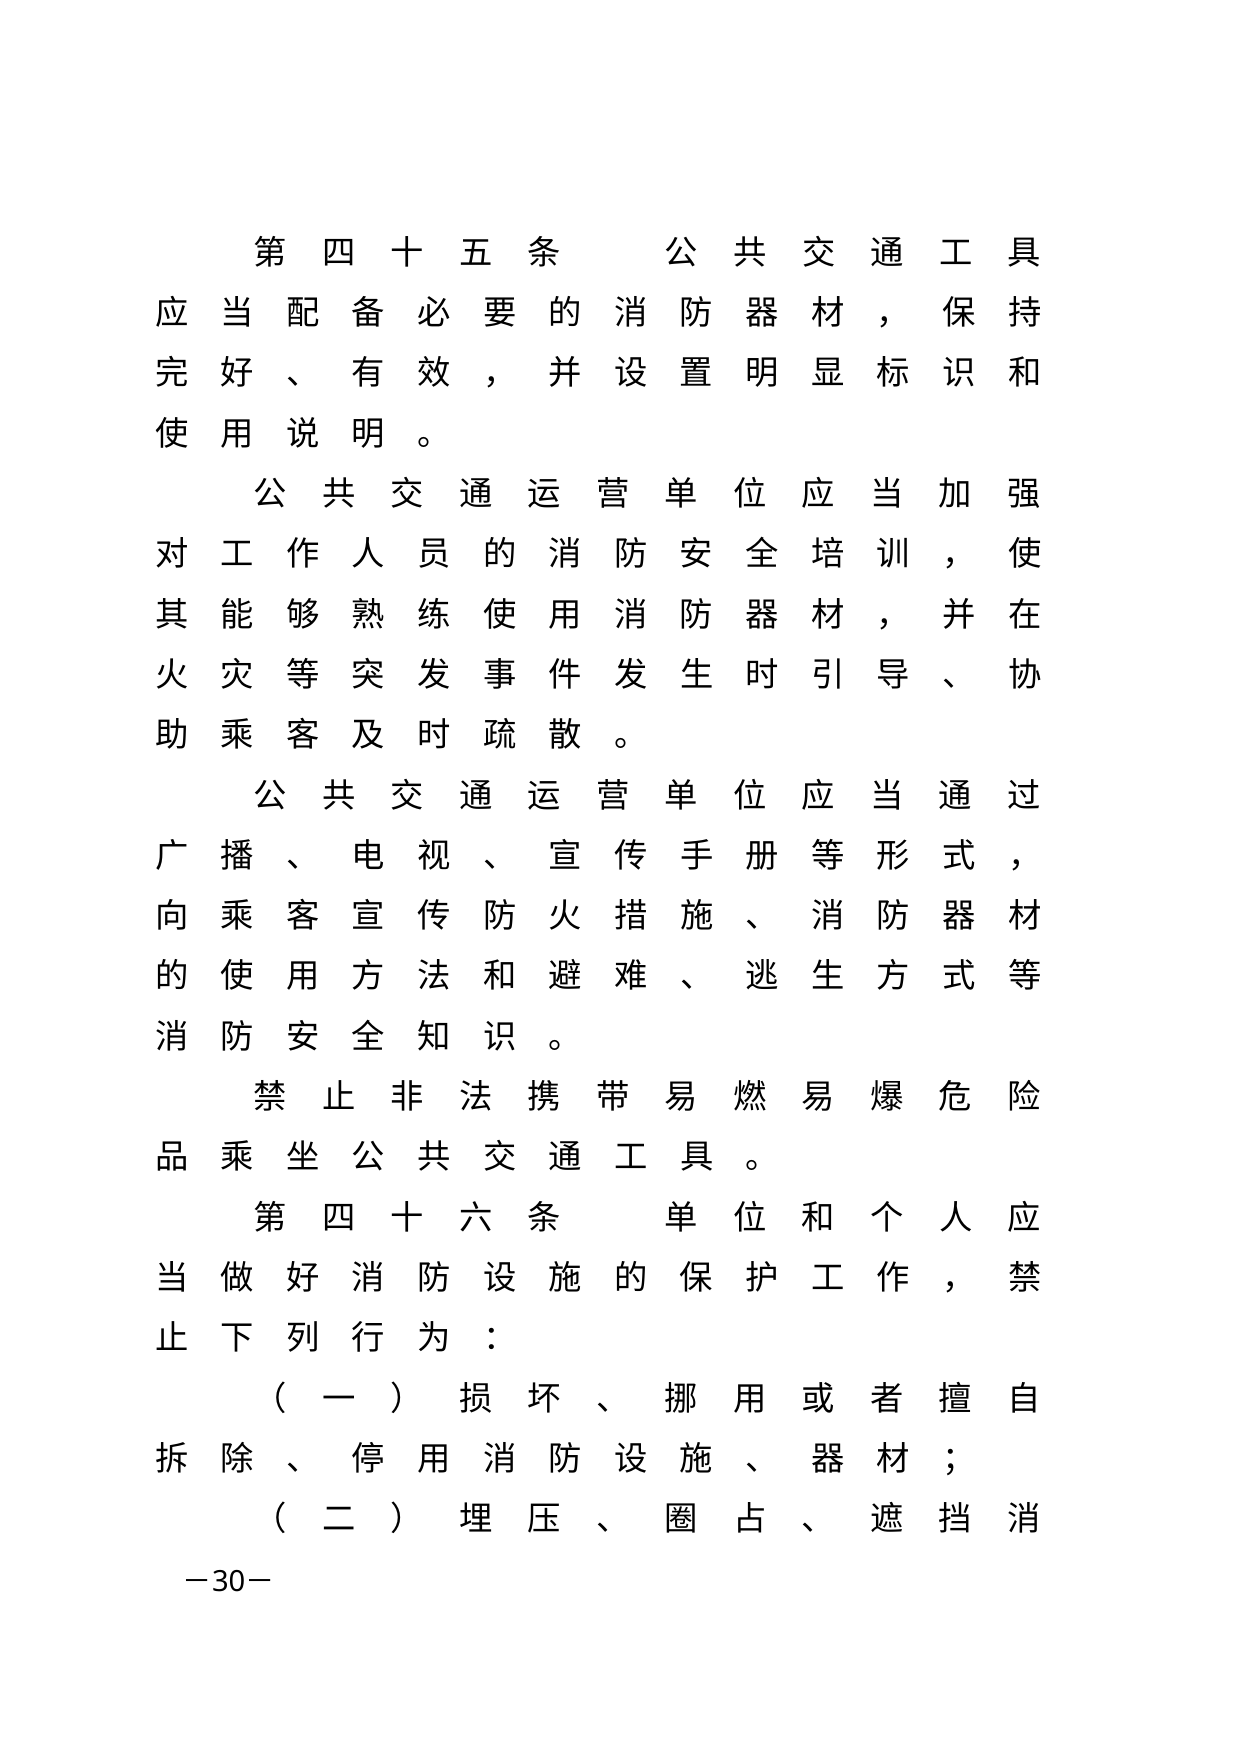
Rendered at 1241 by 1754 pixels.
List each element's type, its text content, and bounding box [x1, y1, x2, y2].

text （二）埋压、圈占、遮挡消火栓； [155, 1486, 1073, 1546]
text 第四十六条 单位和个人应当做好消防设施的保护工作，禁止下列行为： [155, 1184, 1073, 1365]
text 公共交通运营单位应当通过广播、电视、宣传手册等形式，向乘客宣传防火措施、消防器材的使用方法和避难、逃生方式等消防安全知识。 [155, 762, 1073, 1064]
text （一）损坏、挪用或者擅自拆除、停用消防设施、器材； [155, 1365, 1073, 1486]
text 禁止非法携带易燃易爆危险品乘坐公共交通工具。 [155, 1064, 1073, 1184]
text 公共交通运营单位应当加强对工作人员的消防安全培训，使其能够熟练使用消防器材，并在火灾等突发事件发生时引导、协助乘客及时疏散。 [155, 461, 1073, 762]
text 第四十五条 公共交通工具应当配备必要的消防器材，保持完好、有效，并设置明显标识和使用说明。 [155, 219, 1073, 461]
